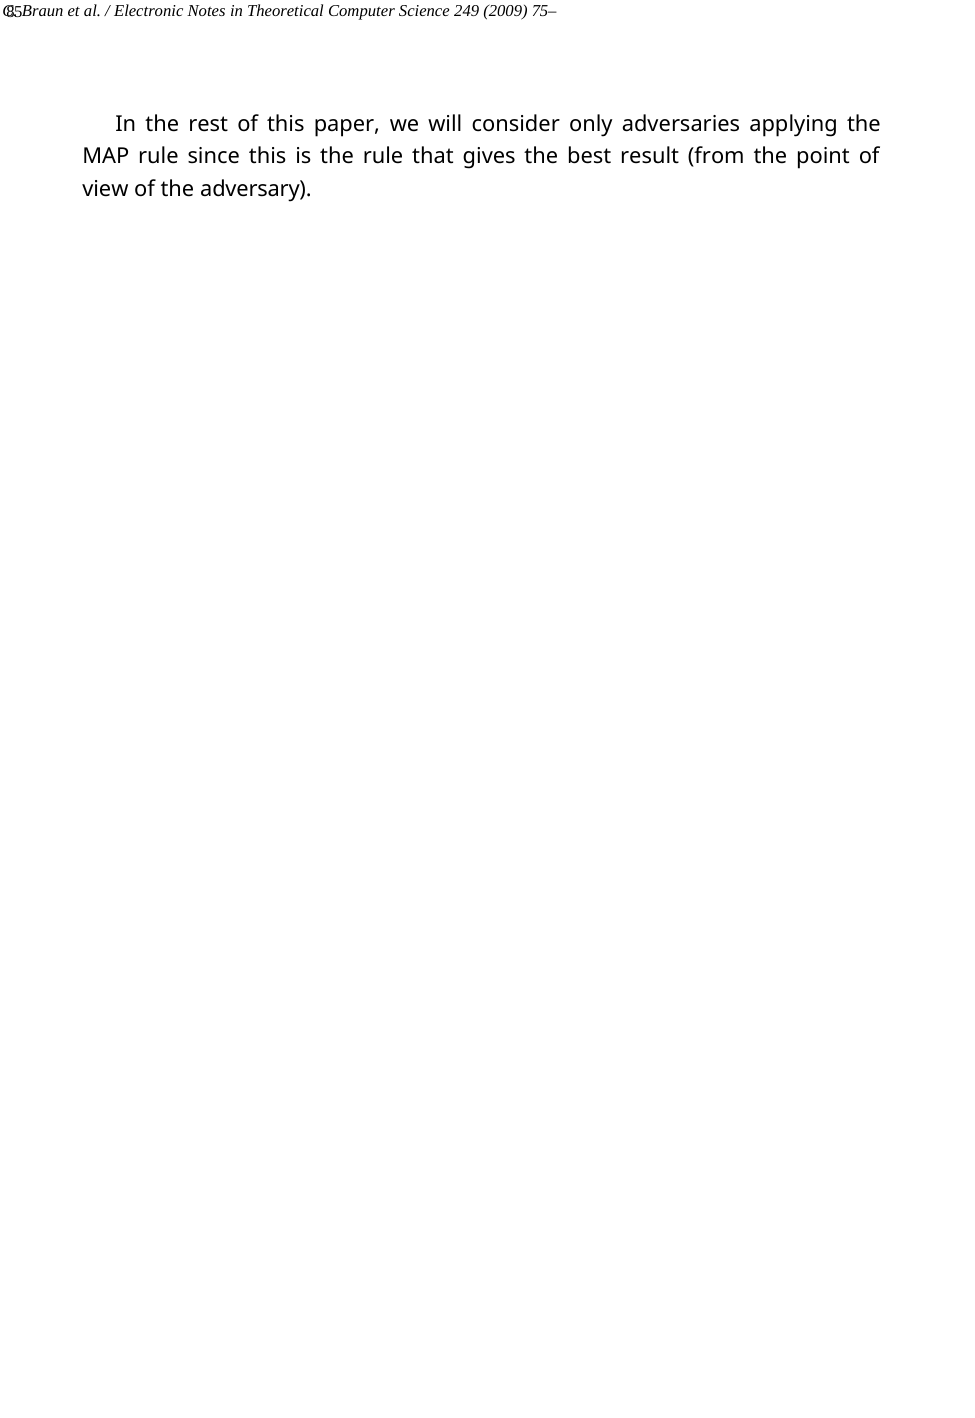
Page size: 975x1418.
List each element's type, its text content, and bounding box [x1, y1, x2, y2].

text In the rest of this paper, we will consider only adversaries applying the MAP rule since this is the rule that gives the best result (from the point of view of the adversary). [82, 108, 881, 202]
